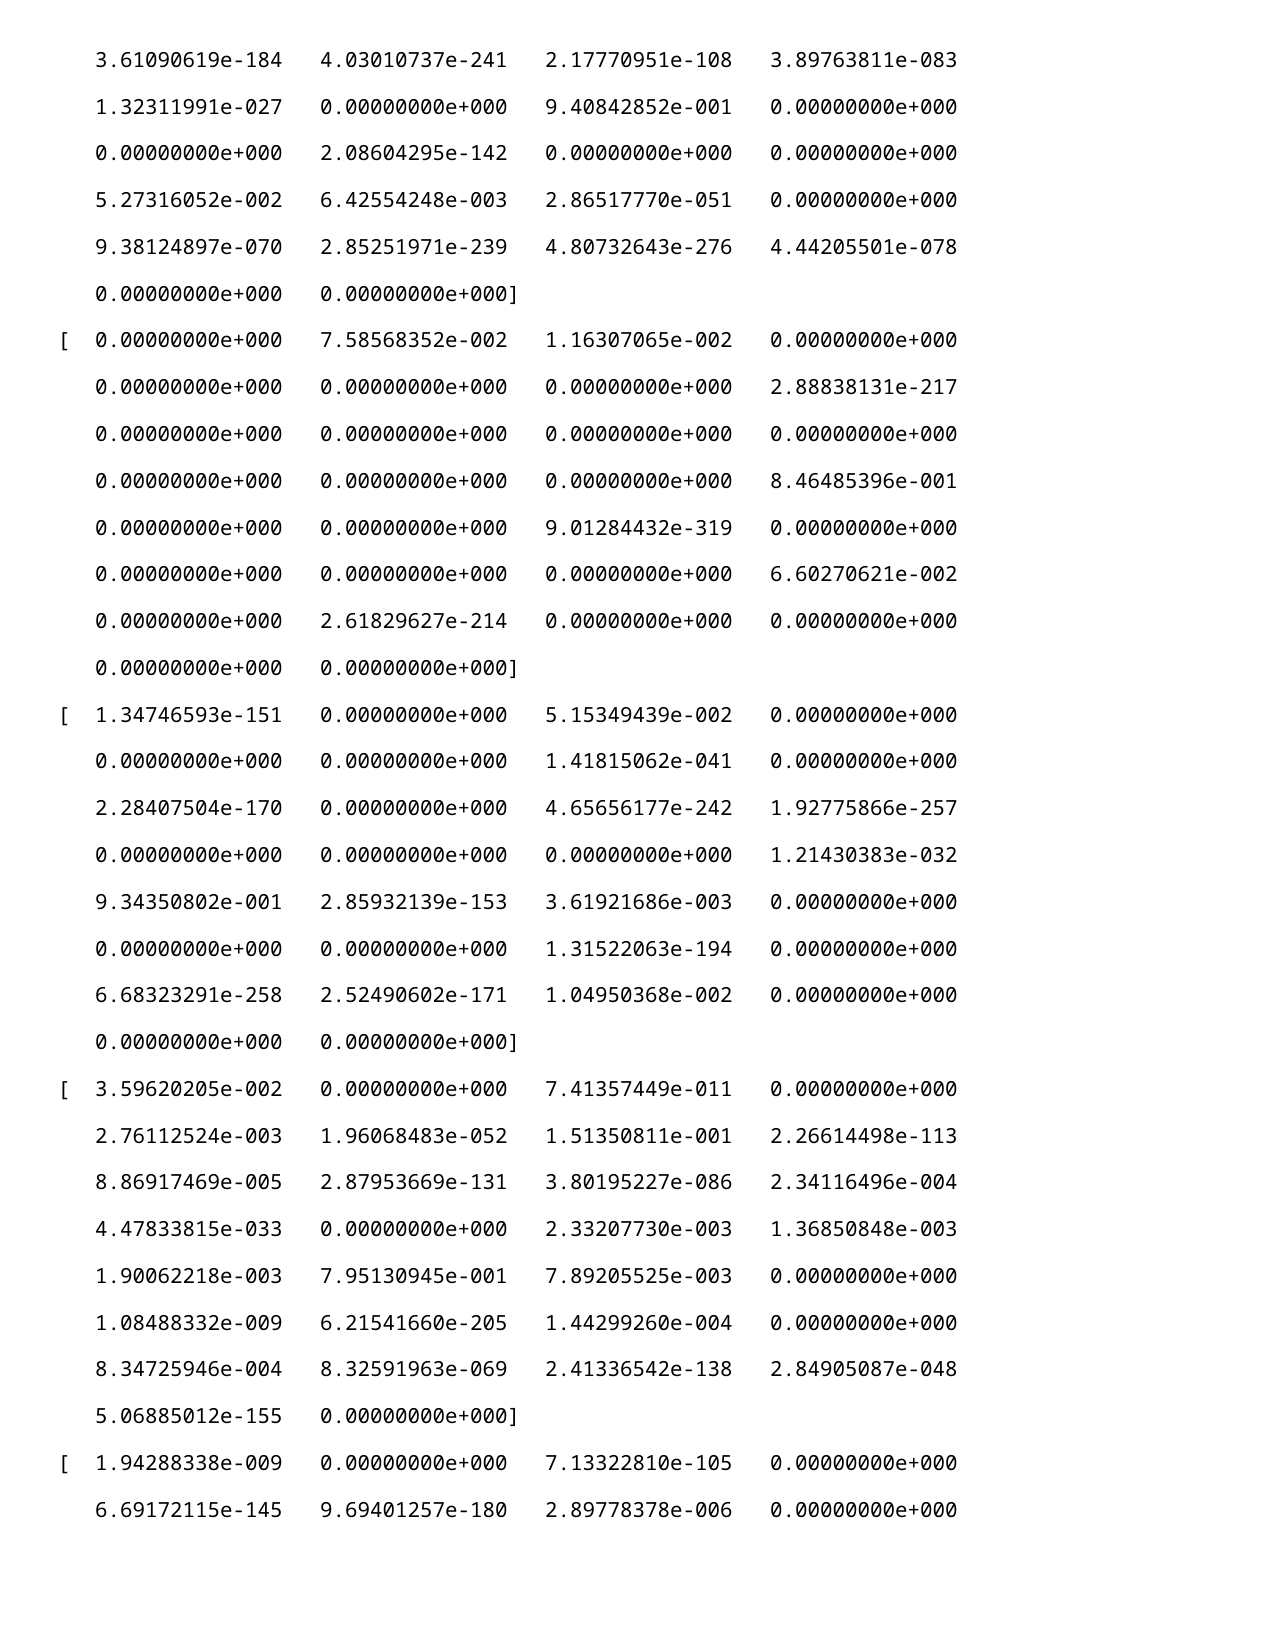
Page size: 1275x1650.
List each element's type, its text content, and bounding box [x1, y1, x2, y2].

text 2.28407504e-170 0.00000000e+000 4.65656177e-242 1.92775866e-257 [45, 793, 1230, 822]
text 8.34725946e-004 8.32591963e-069 2.41336542e-138 2.84905087e-048 [45, 1354, 1230, 1383]
text 9.34350802e-001 2.85932139e-153 3.61921686e-003 0.00000000e+000 [45, 887, 1230, 915]
text [ 3.59620205e-002 0.00000000e+000 7.41357449e-011 0.00000000e+000 [45, 1074, 1230, 1102]
text [ 1.34746593e-151 0.00000000e+000 5.15349439e-002 0.00000000e+000 [45, 700, 1230, 728]
text 0.00000000e+000 0.00000000e+000 0.00000000e+000 6.60270621e-002 [45, 559, 1230, 588]
text 0.00000000e+000 0.00000000e+000 1.31522063e-194 0.00000000e+000 [45, 934, 1230, 962]
text 0.00000000e+000 0.00000000e+000 0.00000000e+000 2.88838131e-217 [45, 372, 1230, 401]
text 5.27316052e-002 6.42554248e-003 2.86517770e-051 0.00000000e+000 [45, 185, 1230, 214]
text 0.00000000e+000 0.00000000e+000 0.00000000e+000 1.21430383e-032 [45, 840, 1230, 868]
text [ 0.00000000e+000 7.58568352e-002 1.16307065e-002 0.00000000e+000 [45, 326, 1230, 354]
text 6.69172115e-145 9.69401257e-180 2.89778378e-006 0.00000000e+000 [45, 1495, 1230, 1523]
text 0.00000000e+000 0.00000000e+000] [45, 279, 1230, 307]
text 0.00000000e+000 0.00000000e+000 9.01284432e-319 0.00000000e+000 [45, 513, 1230, 541]
text 0.00000000e+000 0.00000000e+000] [45, 653, 1230, 681]
text 1.90062218e-003 7.95130945e-001 7.89205525e-003 0.00000000e+000 [45, 1261, 1230, 1289]
text 8.86917469e-005 2.87953669e-131 3.80195227e-086 2.34116496e-004 [45, 1167, 1230, 1196]
text 0.00000000e+000 2.61829627e-214 0.00000000e+000 0.00000000e+000 [45, 606, 1230, 635]
text 0.00000000e+000 2.08604295e-142 0.00000000e+000 0.00000000e+000 [45, 138, 1230, 167]
text 2.76112524e-003 1.96068483e-052 1.51350811e-001 2.26614498e-113 [45, 1121, 1230, 1149]
text 0.00000000e+000 0.00000000e+000 0.00000000e+000 0.00000000e+000 [45, 419, 1230, 448]
text 0.00000000e+000 0.00000000e+000] [45, 1027, 1230, 1056]
text 5.06885012e-155 0.00000000e+000] [45, 1401, 1230, 1430]
text 4.47833815e-033 0.00000000e+000 2.33207730e-003 1.36850848e-003 [45, 1214, 1230, 1243]
text 9.38124897e-070 2.85251971e-239 4.80732643e-276 4.44205501e-078 [45, 232, 1230, 261]
text 3.61090619e-184 4.03010737e-241 2.17770951e-108 3.89763811e-083 [45, 45, 1230, 73]
text 0.00000000e+000 0.00000000e+000 0.00000000e+000 8.46485396e-001 [45, 466, 1230, 494]
text 1.08488332e-009 6.21541660e-205 1.44299260e-004 0.00000000e+000 [45, 1308, 1230, 1336]
text 0.00000000e+000 0.00000000e+000 1.41815062e-041 0.00000000e+000 [45, 747, 1230, 775]
text 1.32311991e-027 0.00000000e+000 9.40842852e-001 0.00000000e+000 [45, 92, 1230, 120]
text 6.68323291e-258 2.52490602e-171 1.04950368e-002 0.00000000e+000 [45, 980, 1230, 1009]
text [ 1.94288338e-009 0.00000000e+000 7.13322810e-105 0.00000000e+000 [45, 1448, 1230, 1477]
